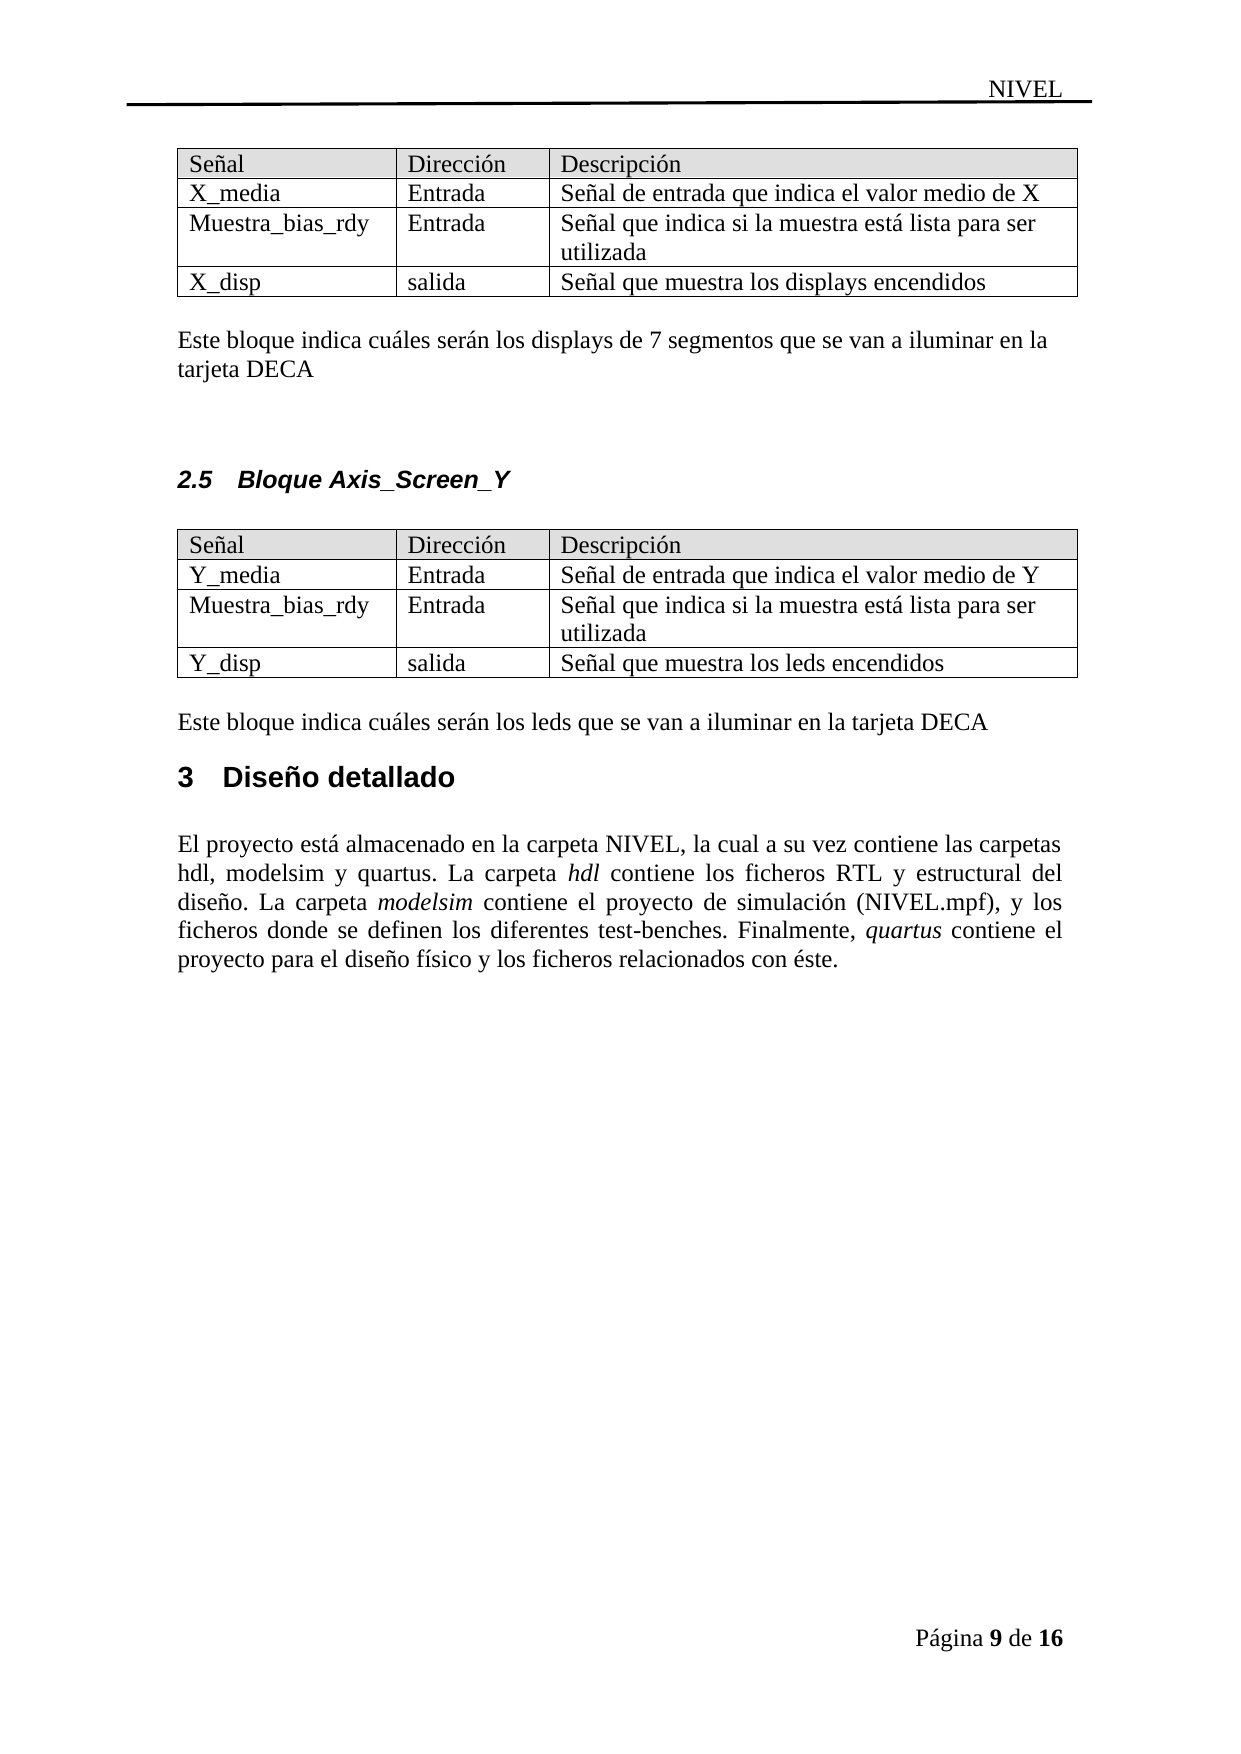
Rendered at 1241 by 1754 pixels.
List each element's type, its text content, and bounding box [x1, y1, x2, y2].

table_cell Y_disp [178, 648, 396, 677]
table_header Descripción [550, 530, 1077, 559]
table_cell salida [397, 267, 549, 296]
table_cell Muestra_bias_rdy [178, 208, 396, 266]
table_cell Señal de entrada que indica el valor medio de Y [550, 560, 1077, 589]
table_cell Entrada [397, 560, 549, 589]
table_header Dirección [397, 149, 549, 177]
table_cell Entrada [397, 208, 549, 266]
table_cell salida [397, 648, 549, 677]
table_cell Señal que indica si la muestra está lista para ser utilizada [550, 208, 1077, 266]
table_header Dirección [397, 530, 549, 559]
table_cell Señal que muestra los displays encendidos [550, 267, 1077, 296]
table_header Señal [178, 149, 396, 177]
subtitle Bloque Axis_Screen_Y [177, 465, 1063, 494]
table_header Descripción [550, 149, 1077, 177]
table_cell X_disp [178, 267, 396, 296]
text Este bloque indica cuáles serán los leds que se van a iluminar en la tarjeta DECA [177, 707, 1063, 736]
text El proyecto está almacenado en la carpeta NIVEL, la cual a su vez contiene las carpetas hdl, modelsim y quartus. La carpeta hdl contiene los ficheros RTL y estructural del diseño. La carpeta modelsim contiene el proyecto de simulación (NIVEL.mpf), y los ficheros donde se definen los diferentes test-benches. Finalmente, quartus contiene el proyecto para el diseño físico y los ficheros relacionados con éste. [177, 829, 1063, 973]
table_cell Señal de entrada que indica el valor medio de X [550, 179, 1077, 207]
table_header Señal [178, 530, 396, 559]
table_cell Señal que indica si la muestra está lista para ser utilizada [550, 590, 1077, 647]
text Este bloque indica cuáles serán los displays de 7 segmentos que se van a iluminar en la tarjeta DECA [177, 325, 1063, 383]
table_cell Entrada [397, 179, 549, 207]
table_cell Entrada [397, 590, 549, 647]
table_cell Y_media [178, 560, 396, 589]
table_cell Muestra_bias_rdy [178, 590, 396, 647]
table_cell Señal que muestra los leds encendidos [550, 648, 1077, 677]
table_cell X_media [178, 179, 396, 207]
subtitle Diseño detallado [177, 761, 1063, 794]
